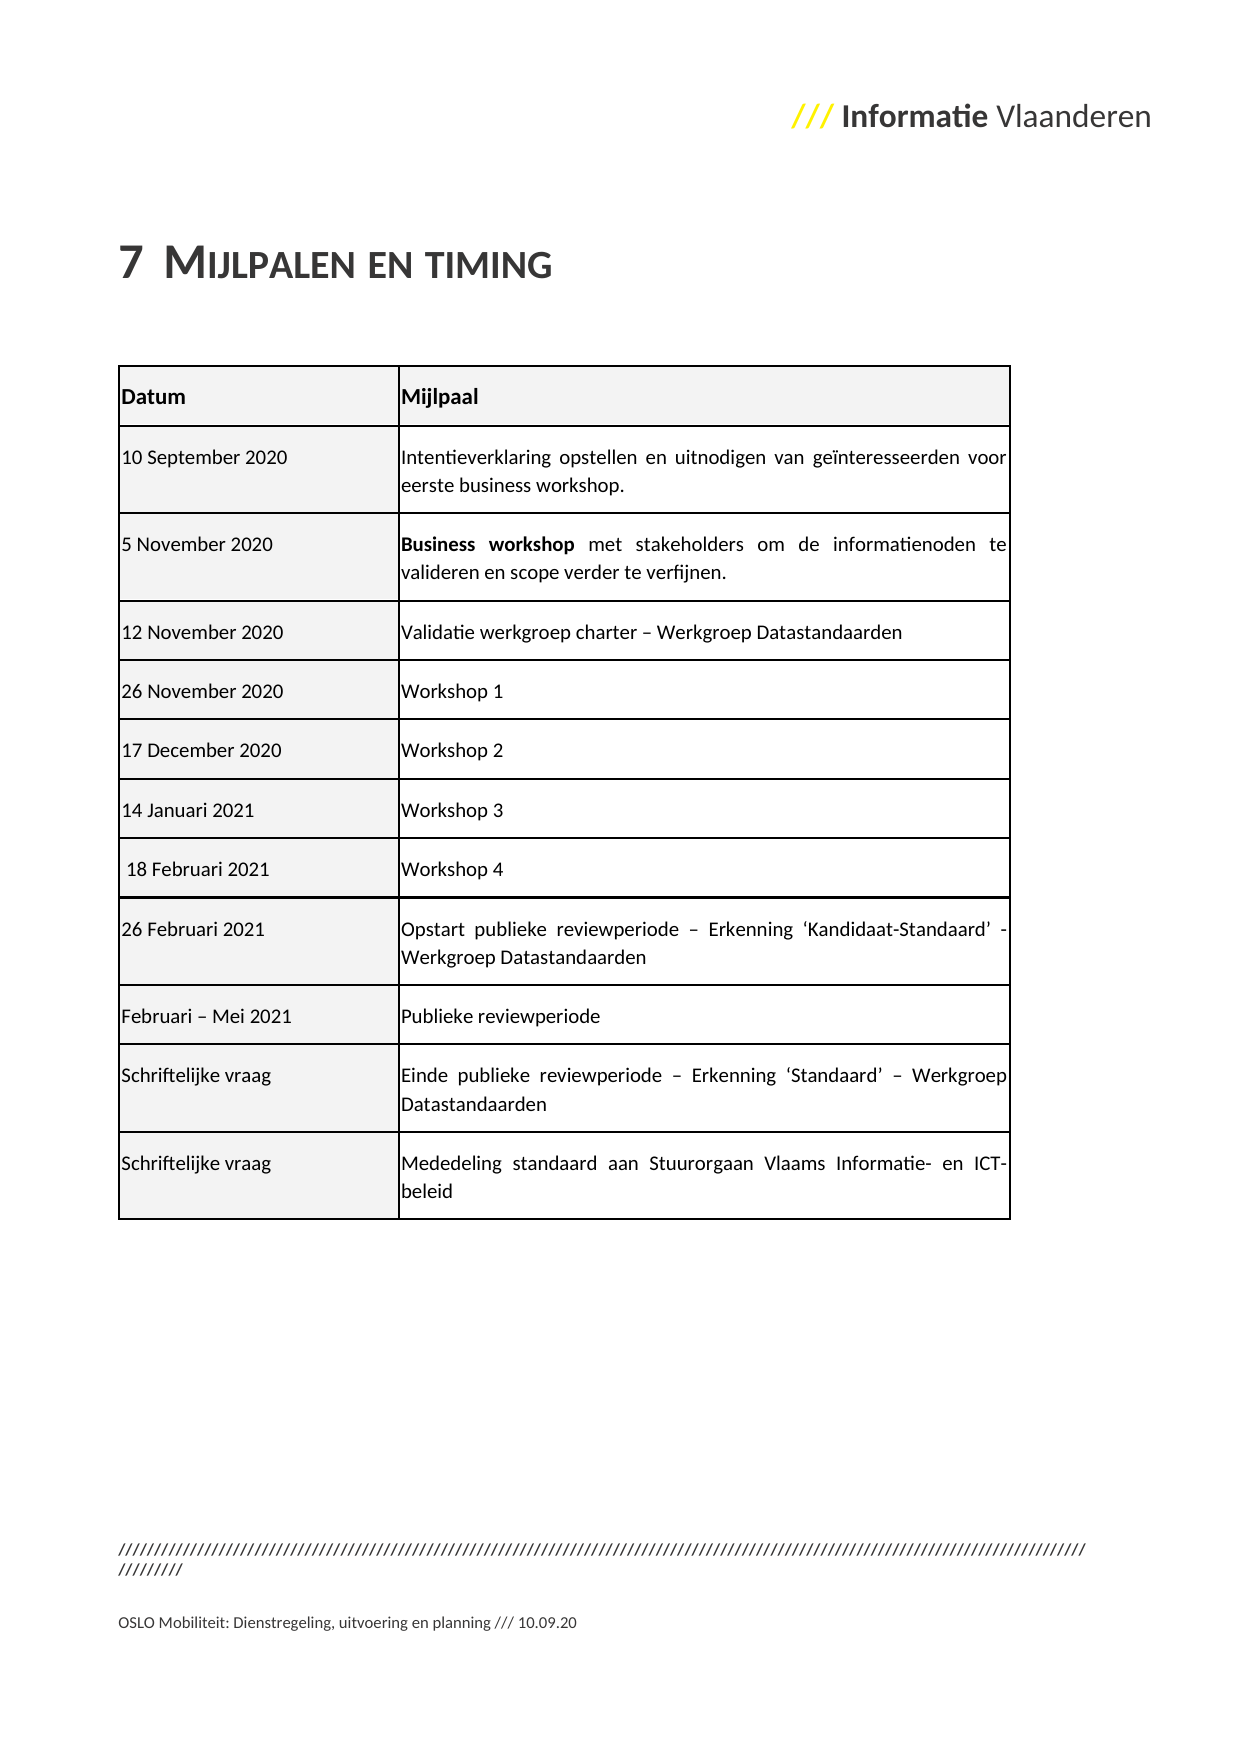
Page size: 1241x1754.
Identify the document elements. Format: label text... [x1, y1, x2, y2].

subtitle Mijlpalen en timing [118, 230, 1093, 291]
table_cell 18 Februari 2021 [120, 839, 398, 896]
table_cell Schriftelijke vraag [120, 1133, 398, 1218]
table_header Datum [120, 367, 398, 424]
table_cell Einde publieke reviewperiode – Erkenning ‘Standaard’ – Werkgroep Datastandaarden [400, 1045, 1009, 1131]
table_cell Business workshop met stakeholders om de informatienoden te valideren en scope verder te verfijnen. [400, 514, 1009, 599]
table_cell Schriftelijke vraag [120, 1045, 398, 1131]
table_cell 14 Januari 2021 [120, 780, 398, 837]
table_cell 26 November 2020 [120, 661, 398, 718]
table_cell Workshop 4 [400, 839, 1009, 896]
table_cell Opstart publieke reviewperiode – Erkenning ‘Kandidaat-Standaard’ - Werkgroep Datastandaarden [400, 899, 1009, 984]
table_header Mijlpaal [400, 367, 1009, 424]
table_cell 5 November 2020 [120, 514, 398, 599]
table_cell 10 September 2020 [120, 427, 398, 512]
table_cell 26 Februari 2021 [120, 899, 398, 984]
table_cell Workshop 3 [400, 780, 1009, 837]
table_cell Februari – Mei 2021 [120, 986, 398, 1043]
table_cell Publieke reviewperiode [400, 986, 1009, 1043]
table_cell Validatie werkgroep charter – Werkgroep Datastandaarden [400, 602, 1009, 659]
table_cell 17 December 2020 [120, 720, 398, 778]
table_cell Workshop 2 [400, 720, 1009, 778]
table_cell Intentieverklaring opstellen en uitnodigen van geïnteresseerden voor eerste business workshop. [400, 427, 1009, 512]
table_cell Mededeling standaard aan Stuurorgaan Vlaams Informatie- en ICT-beleid [400, 1133, 1009, 1218]
table_cell Workshop 1 [400, 661, 1009, 718]
table_cell 12 November 2020 [120, 602, 398, 659]
